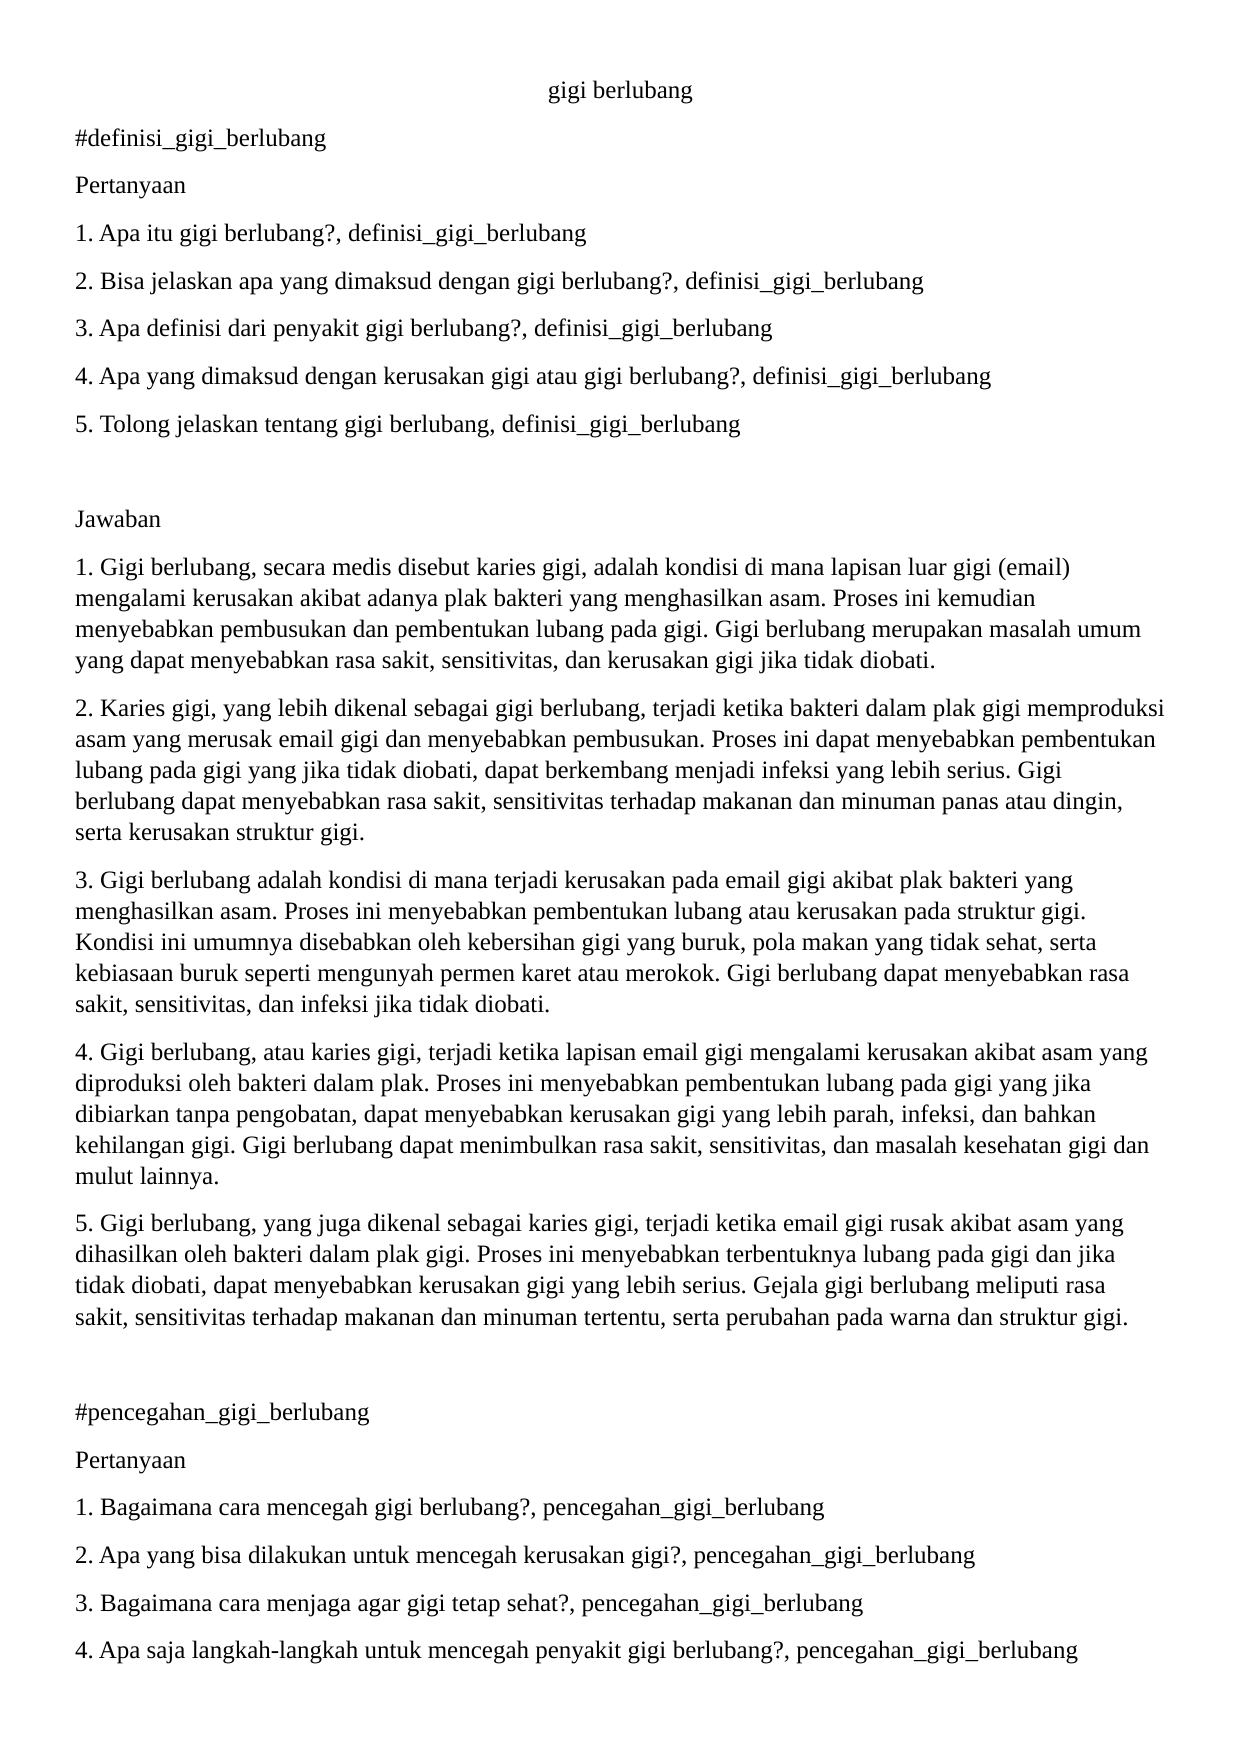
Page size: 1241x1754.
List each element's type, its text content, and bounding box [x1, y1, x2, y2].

text #definisi_gigi_berlubang [75, 123, 1165, 151]
text 3. Apa definisi dari penyakit gigi berlubang?, definisi_gigi_berlubang [75, 313, 1165, 342]
text 1. Gigi berlubang, secara medis disebut karies gigi, adalah kondisi di mana lapisan luar gigi (email) mengalami kerusakan akibat adanya plak bakteri yang menghasilkan asam. Proses ini kemudian menyebabkan pembusukan dan pembentukan lubang pada gigi. Gigi berlubang merupakan masalah umum yang dapat menyebabkan rasa sakit, sensitivitas, dan kerusakan gigi jika tidak diobati. [75, 552, 1165, 674]
text 2. Apa yang bisa dilakukan untuk mencegah kerusakan gigi?, pencegahan_gigi_berlubang [75, 1540, 1165, 1569]
text 3. Bagaimana cara menjaga agar gigi tetap sehat?, pencegahan_gigi_berlubang [75, 1588, 1165, 1617]
text 1. Bagaimana cara mencegah gigi berlubang?, pencegahan_gigi_berlubang [75, 1492, 1165, 1521]
text gigi berlubang [75, 75, 1165, 104]
text 4. Apa saja langkah-langkah untuk mencegah penyakit gigi berlubang?, pencegahan_gigi_berlubang [75, 1636, 1165, 1664]
text 4. Apa yang dimaksud dengan kerusakan gigi atau gigi berlubang?, definisi_gigi_berlubang [75, 361, 1165, 390]
text Pertanyaan [75, 1445, 1165, 1473]
text 5. Tolong jelaskan tentang gigi berlubang, definisi_gigi_berlubang [75, 409, 1165, 438]
text Pertanyaan [75, 170, 1165, 199]
text 4. Gigi berlubang, atau karies gigi, terjadi ketika lapisan email gigi mengalami kerusakan akibat asam yang diproduksi oleh bakteri dalam plak. Proses ini menyebabkan pembentukan lubang pada gigi yang jika dibiarkan tanpa pengobatan, dapat menyebabkan kerusakan gigi yang lebih parah, infeksi, dan bahkan kehilangan gigi. Gigi berlubang dapat menimbulkan rasa sakit, sensitivitas, dan masalah kesehatan gigi dan mulut lainnya. [75, 1037, 1165, 1189]
text 2. Karies gigi, yang lebih dikenal sebagai gigi berlubang, terjadi ketika bakteri dalam plak gigi memproduksi asam yang merusak email gigi dan menyebabkan pembusukan. Proses ini dapat menyebabkan pembentukan lubang pada gigi yang jika tidak diobati, dapat berkembang menjadi infeksi yang lebih serius. Gigi berlubang dapat menyebabkan rasa sakit, sensitivitas terhadap makanan dan minuman panas atau dingin, serta kerusakan struktur gigi. [75, 693, 1165, 846]
text 5. Gigi berlubang, yang juga dikenal sebagai karies gigi, terjadi ketika email gigi rusak akibat asam yang dihasilkan oleh bakteri dalam plak gigi. Proses ini menyebabkan terbentuknya lubang pada gigi dan jika tidak diobati, dapat menyebabkan kerusakan gigi yang lebih serius. Gejala gigi berlubang meliputi rasa sakit, sensitivitas terhadap makanan dan minuman tertentu, serta perubahan pada warna dan struktur gigi. [75, 1208, 1165, 1330]
text #pencegahan_gigi_berlubang [75, 1397, 1165, 1426]
text 1. Apa itu gigi berlubang?, definisi_gigi_berlubang [75, 218, 1165, 247]
text Jawaban [75, 504, 1165, 533]
text 3. Gigi berlubang adalah kondisi di mana terjadi kerusakan pada email gigi akibat plak bakteri yang menghasilkan asam. Proses ini menyebabkan pembentukan lubang atau kerusakan pada struktur gigi. Kondisi ini umumnya disebabkan oleh kebersihan gigi yang buruk, pola makan yang tidak sehat, serta kebiasaan buruk seperti mengunyah permen karet atau merokok. Gigi berlubang dapat menyebabkan rasa sakit, sensitivitas, dan infeksi jika tidak diobati. [75, 865, 1165, 1018]
text 2. Bisa jelaskan apa yang dimaksud dengan gigi berlubang?, definisi_gigi_berlubang [75, 266, 1165, 294]
